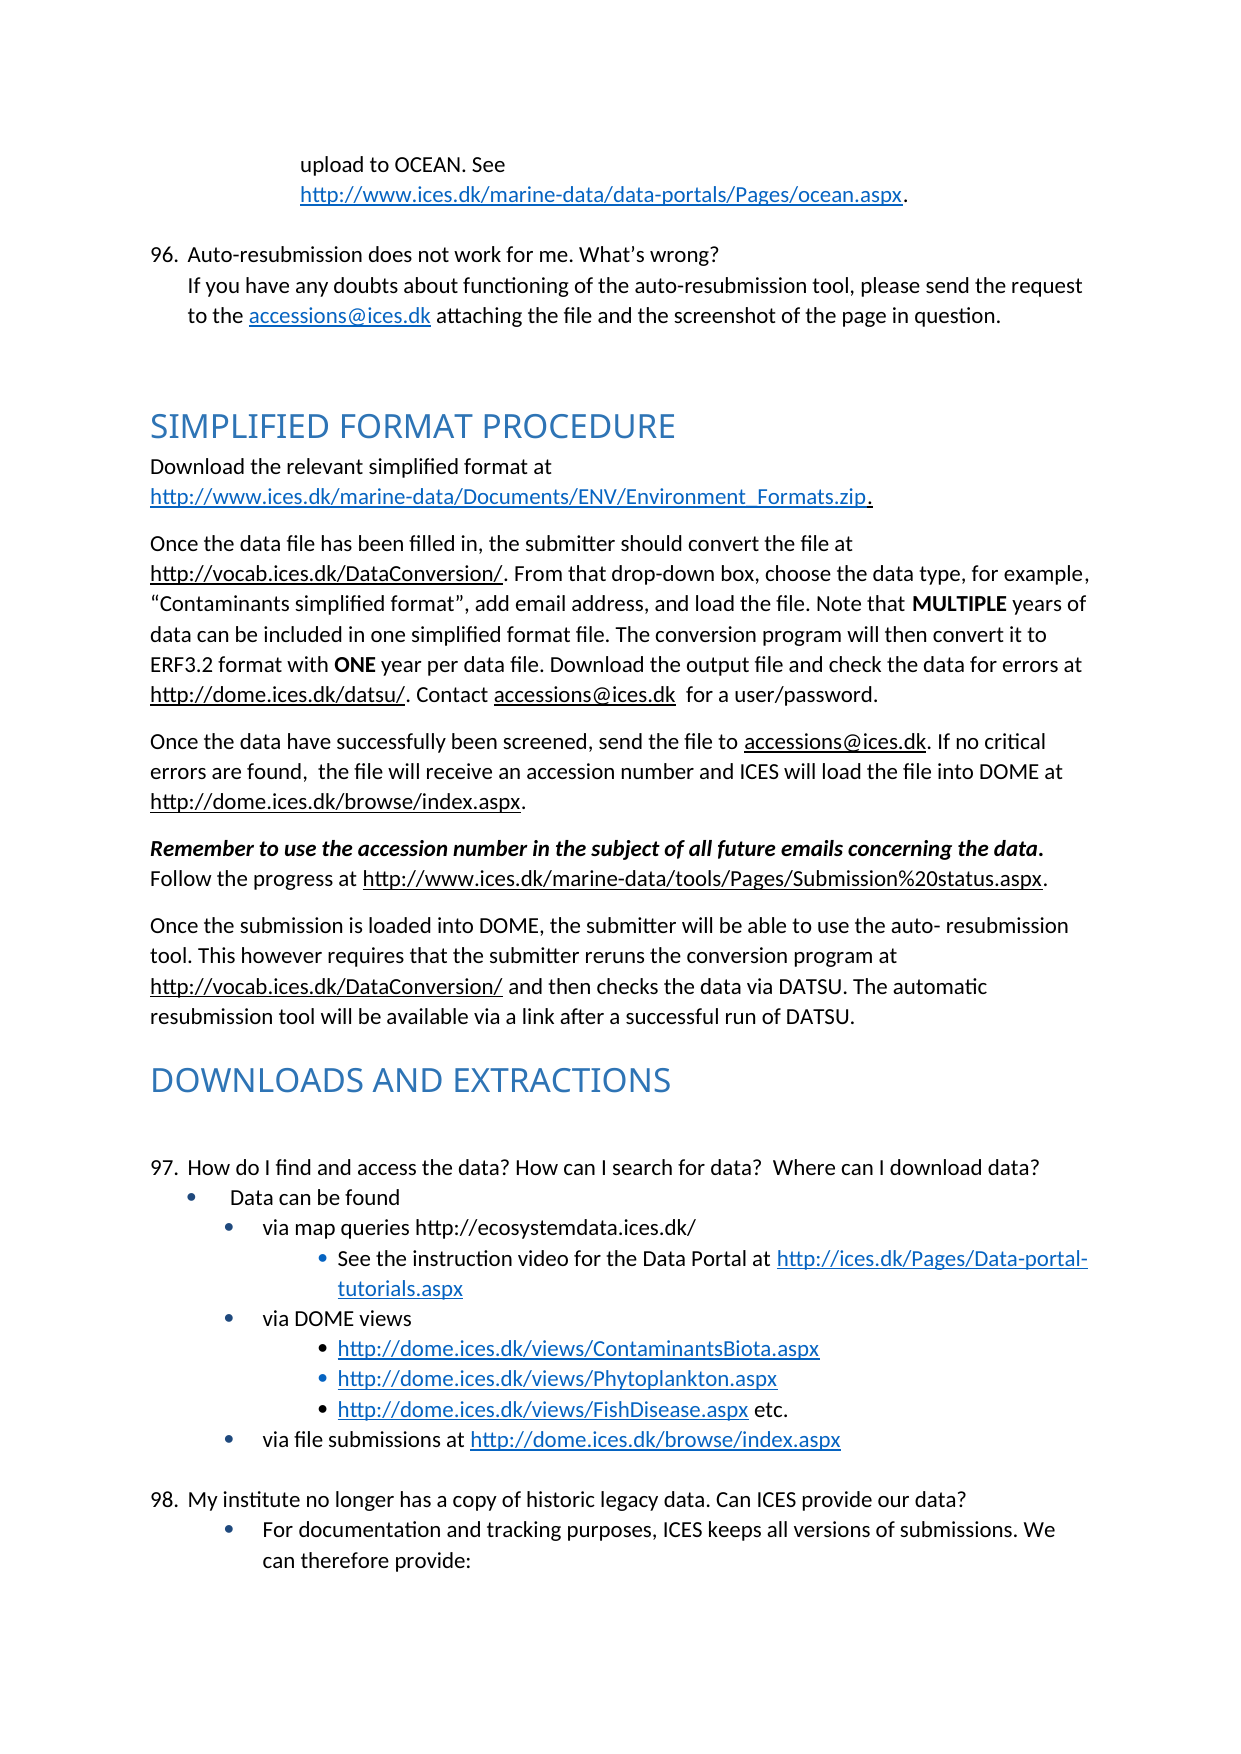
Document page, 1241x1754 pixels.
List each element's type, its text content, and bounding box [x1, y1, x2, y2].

list See the instruction video for the Data Portal at http://ices.dk/Pages/Data-portal-tutorials.aspx [319, 1244, 1090, 1302]
text Once the data have successfully been screened, send the file to accessions@ices.dk. If no critical errors are found, the file will receive an accession number and ICES will load the file into DOME at http://dome.ices.dk/browse/index.aspx. [150, 727, 1090, 816]
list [262, 150, 1090, 208]
list via file submissions at http://dome.ices.dk/browse/index.aspx [225, 1425, 1090, 1453]
list via map queries http://ecosystemdata.ices.dk/ [225, 1213, 1090, 1242]
subtitle DOWNLOADS AND EXTRACTIONS [150, 1057, 1090, 1103]
text Once the submission is loaded into DOME, the submitter will be able to use the auto- resubmission tool. This however requires that the submitter reruns the conversion program at http://vocab.ices.dk/DataConversion/ and then checks the data via DATSU. The automatic resubmission tool will be available via a link after a successful run of DATSU. [150, 911, 1090, 1030]
text Download the relevant simplified format at http://www.ices.dk/marine-data/Documents/ENV/Environment_Formats.zip. [150, 452, 1090, 510]
subtitle SIMPLIFIED FORMAT PROCEDURE [150, 403, 1090, 448]
list If you have any doubts about functioning of the auto-resubmission tool, please send the request to the accessions@ices.dk attaching the file and the screenshot of the page in question. [187, 271, 1090, 329]
list My institute no longer has a copy of historic legacy data. Can ICES provide our data? [150, 1485, 1090, 1513]
text Remember to use the accession number in the subject of all future emails concerning the data. Follow the progress at http://www.ices.dk/marine-data/tools/Pages/Submission%20status.aspx. [150, 834, 1090, 893]
list http://dome.ices.dk/views/FishDisease.aspx etc. [319, 1395, 1090, 1423]
list For documentation and tracking purposes, ICES keeps all versions of submissions. We can therefore provide: [225, 1516, 1090, 1574]
list http://dome.ices.dk/views/ContaminantsBiota.aspx [319, 1334, 1090, 1362]
list Auto-resubmission does not work for me. What’s wrong? [150, 241, 1090, 269]
list How do I find and access the data? How can I search for data? Where can I download data? [150, 1153, 1090, 1181]
list via DOME views [225, 1304, 1090, 1332]
list Data can be found [187, 1183, 1090, 1211]
list http://dome.ices.dk/views/Phytoplankton.aspx [319, 1364, 1090, 1393]
text Once the data file has been filled in, the submitter should convert the file at http://vocab.ices.dk/DataConversion/. From that drop-down box, choose the data type, for example, “Contaminants simplified format”, add email address, and load the file. Note that MULTIPLE years of data can be included in one simplified format file. The conversion program will then convert it to ERF3.2 format with ONE year per data file. Download the output file and check the data for errors at http://dome.ices.dk/datsu/. Contact accessions@ices.dk for a user/password. [150, 529, 1090, 708]
